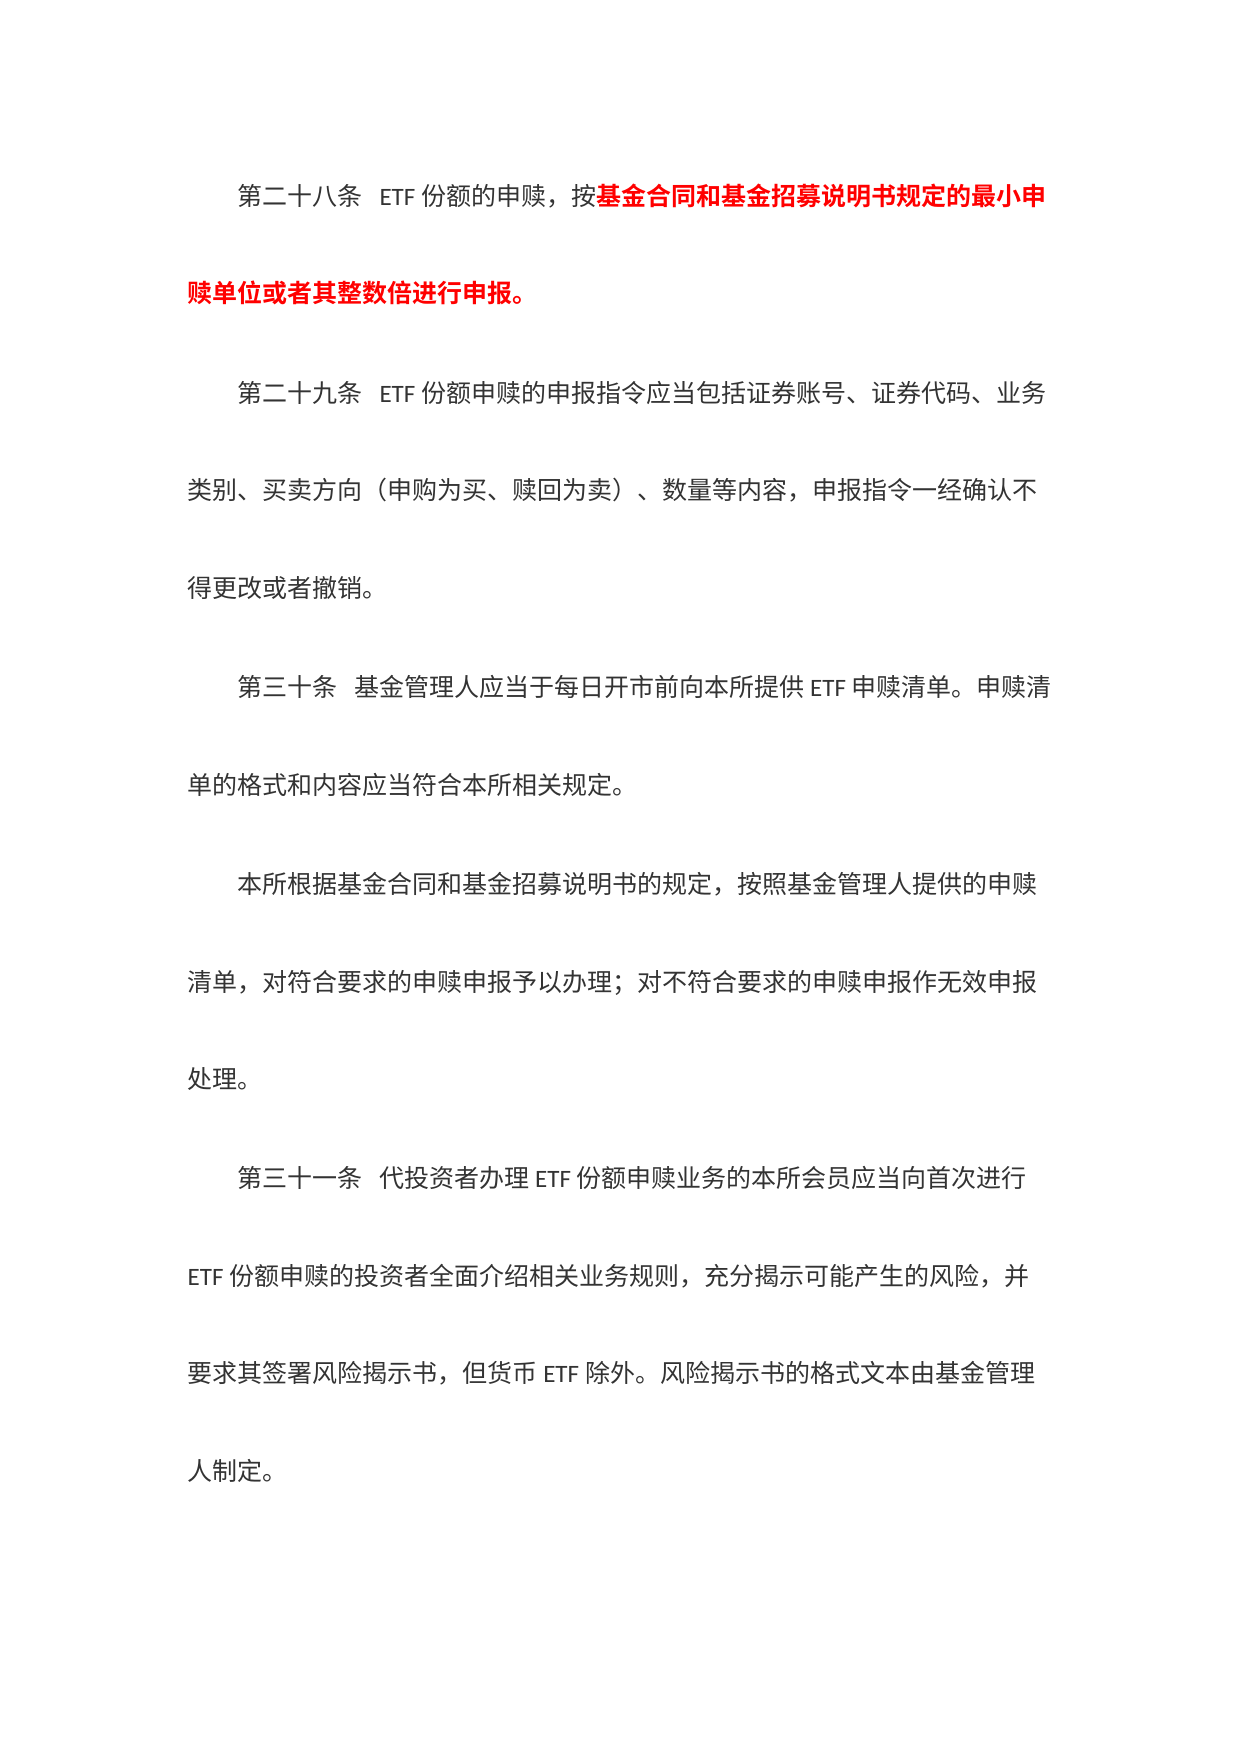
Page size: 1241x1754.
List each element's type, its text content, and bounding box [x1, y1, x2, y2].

text 第二十八条 ETF 份额的申赎，按基金合同和基金招募说明书规定的最小申赎单位或者其整数倍进行申报。 [187, 162, 1053, 324]
text 第三十条 基金管理人应当于每日开市前向本所提供 ETF 申赎清单。申赎清单的格式和内容应当符合本所相关规定。 [187, 653, 1053, 816]
text 本所根据基金合同和基金招募说明书的规定，按照基金管理人提供的申赎清单，对符合要求的申赎申报予以办理；对不符合要求的申赎申报作无效申报处理。 [187, 850, 1053, 1110]
text 第三十一条 代投资者办理 ETF 份额申赎业务的本所会员应当向首次进行 ETF 份额申赎的投资者全面介绍相关业务规则，充分揭示可能产生的风险，并要求其签署风险揭示书，但货币 ETF 除外。风险揭示书的格式文本由基金管理人制定。 [187, 1144, 1053, 1502]
text 第二十九条 ETF 份额申赎的申报指令应当包括证券账号、证券代码、业务类别、买卖方向（申购为买、赎回为卖）、数量等内容，申报指令一经确认不得更改或者撤销。 [187, 359, 1053, 619]
